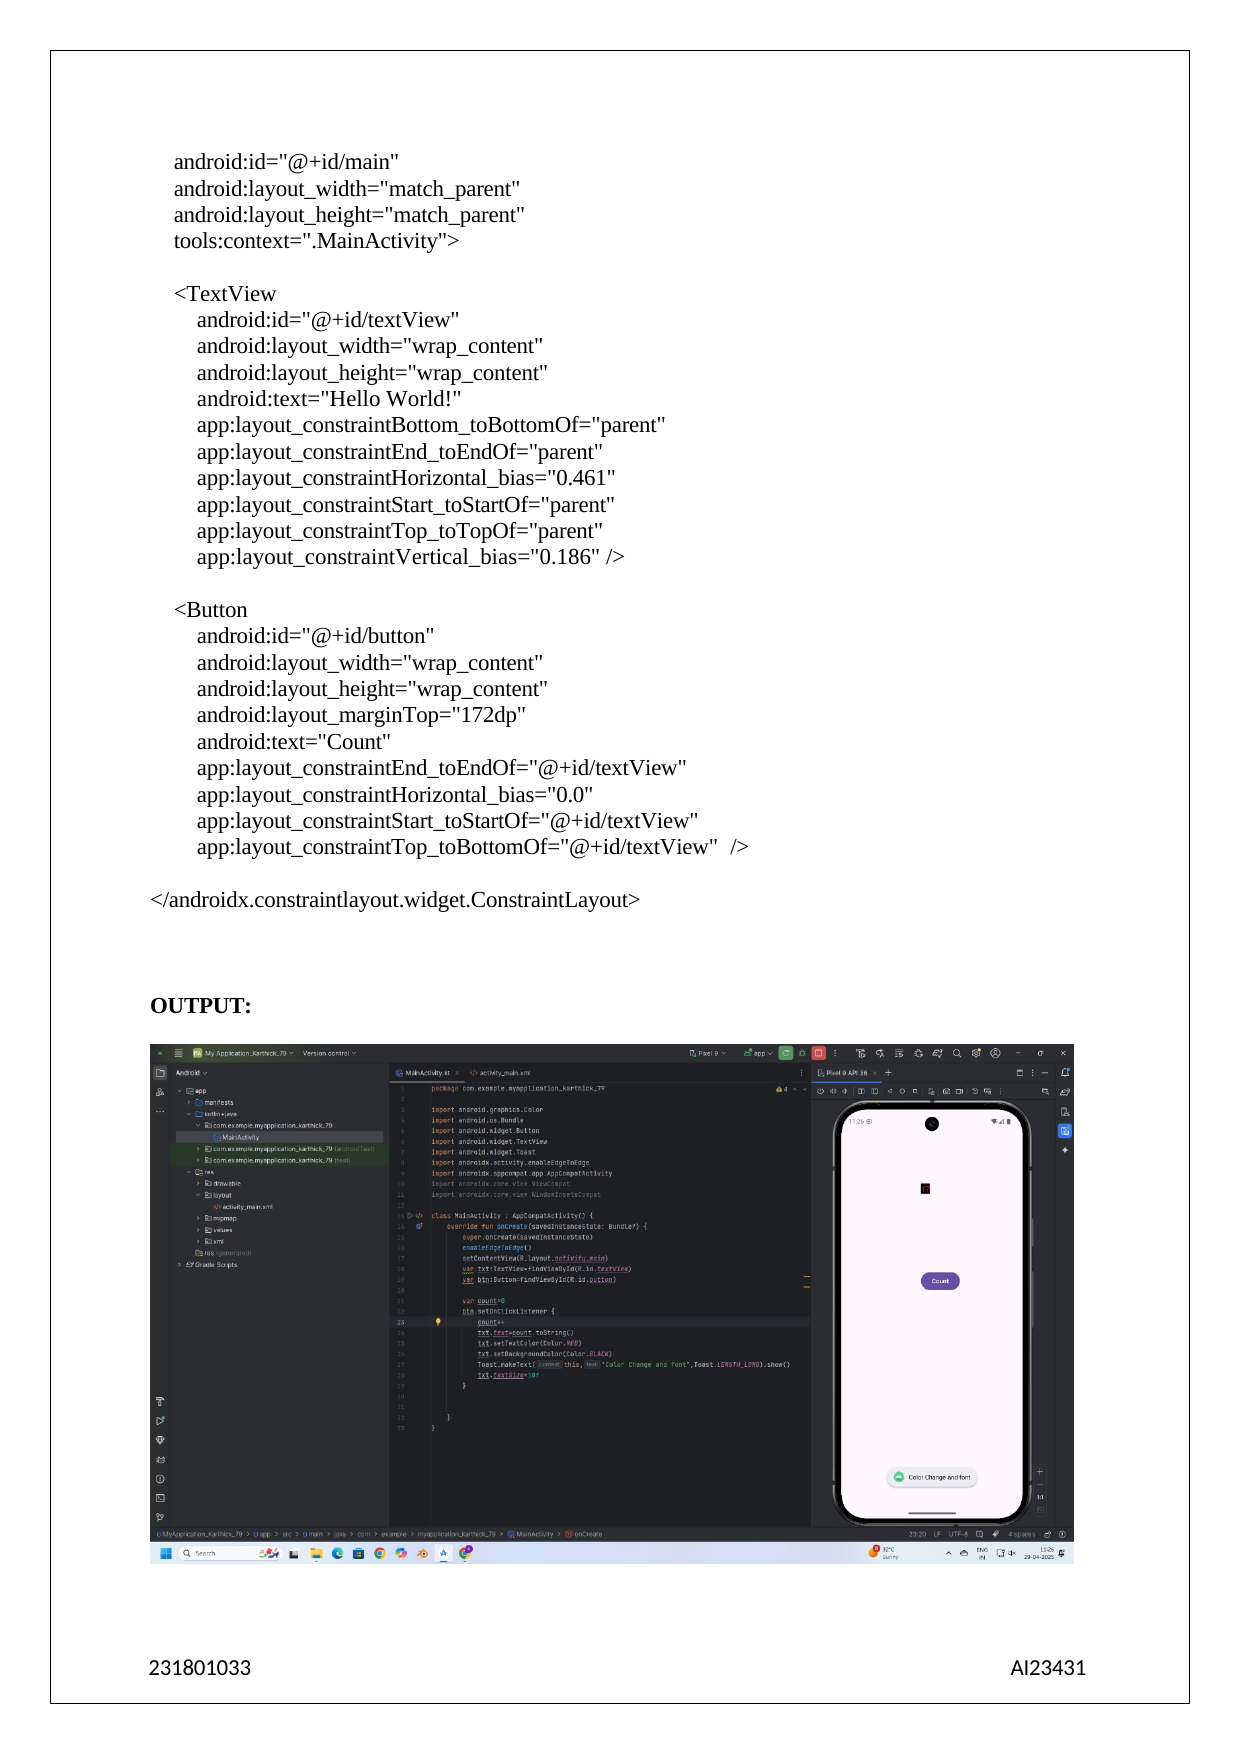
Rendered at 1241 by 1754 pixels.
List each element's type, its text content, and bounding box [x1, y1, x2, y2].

text android:id="@+id/button" android:layout_width="wrap_content" android:layout_height="wrap_content" android:layout_marginTop="172dp" android:text="Count" app:layout_constraintEnd_toEndOf="@+id/textView" app:layout_constraintHorizontal_bias="0.0" app:layout_constraintStart_toStartOf="@+id/textView" [197, 622, 717, 833]
text android:layout_height="wrap_content" android:text="Hello World!" app:layout_constraintBottom_toBottomOf="parent" app:layout_constraintEnd_toEndOf="parent" app:layout_constraintHorizontal_bias="0.461" app:layout_constraintStart_toStartOf="parent" app:layout_constraintTop_toTopOf="parent" app:layout_constraintVertical_bias="0.186" /> [197, 359, 693, 570]
text android:id="@+id/main" android:layout_width="match_parent" android:layout_height="match_parent" tools:context=".MainActivity"> [173, 148, 693, 254]
text <Button [173, 596, 1166, 622]
picture [150, 1044, 1074, 1564]
text </androidx.constraintlayout.widget.ConstraintLayout> [150, 886, 1166, 912]
text <TextView android:id="@+id/textView" android:layout_width="wrap_content" [173, 280, 550, 359]
subtitle OUTPUT: [150, 992, 1166, 1018]
text app:layout_constraintTop_toBottomOf="@+id/textView" /> [197, 833, 1166, 860]
